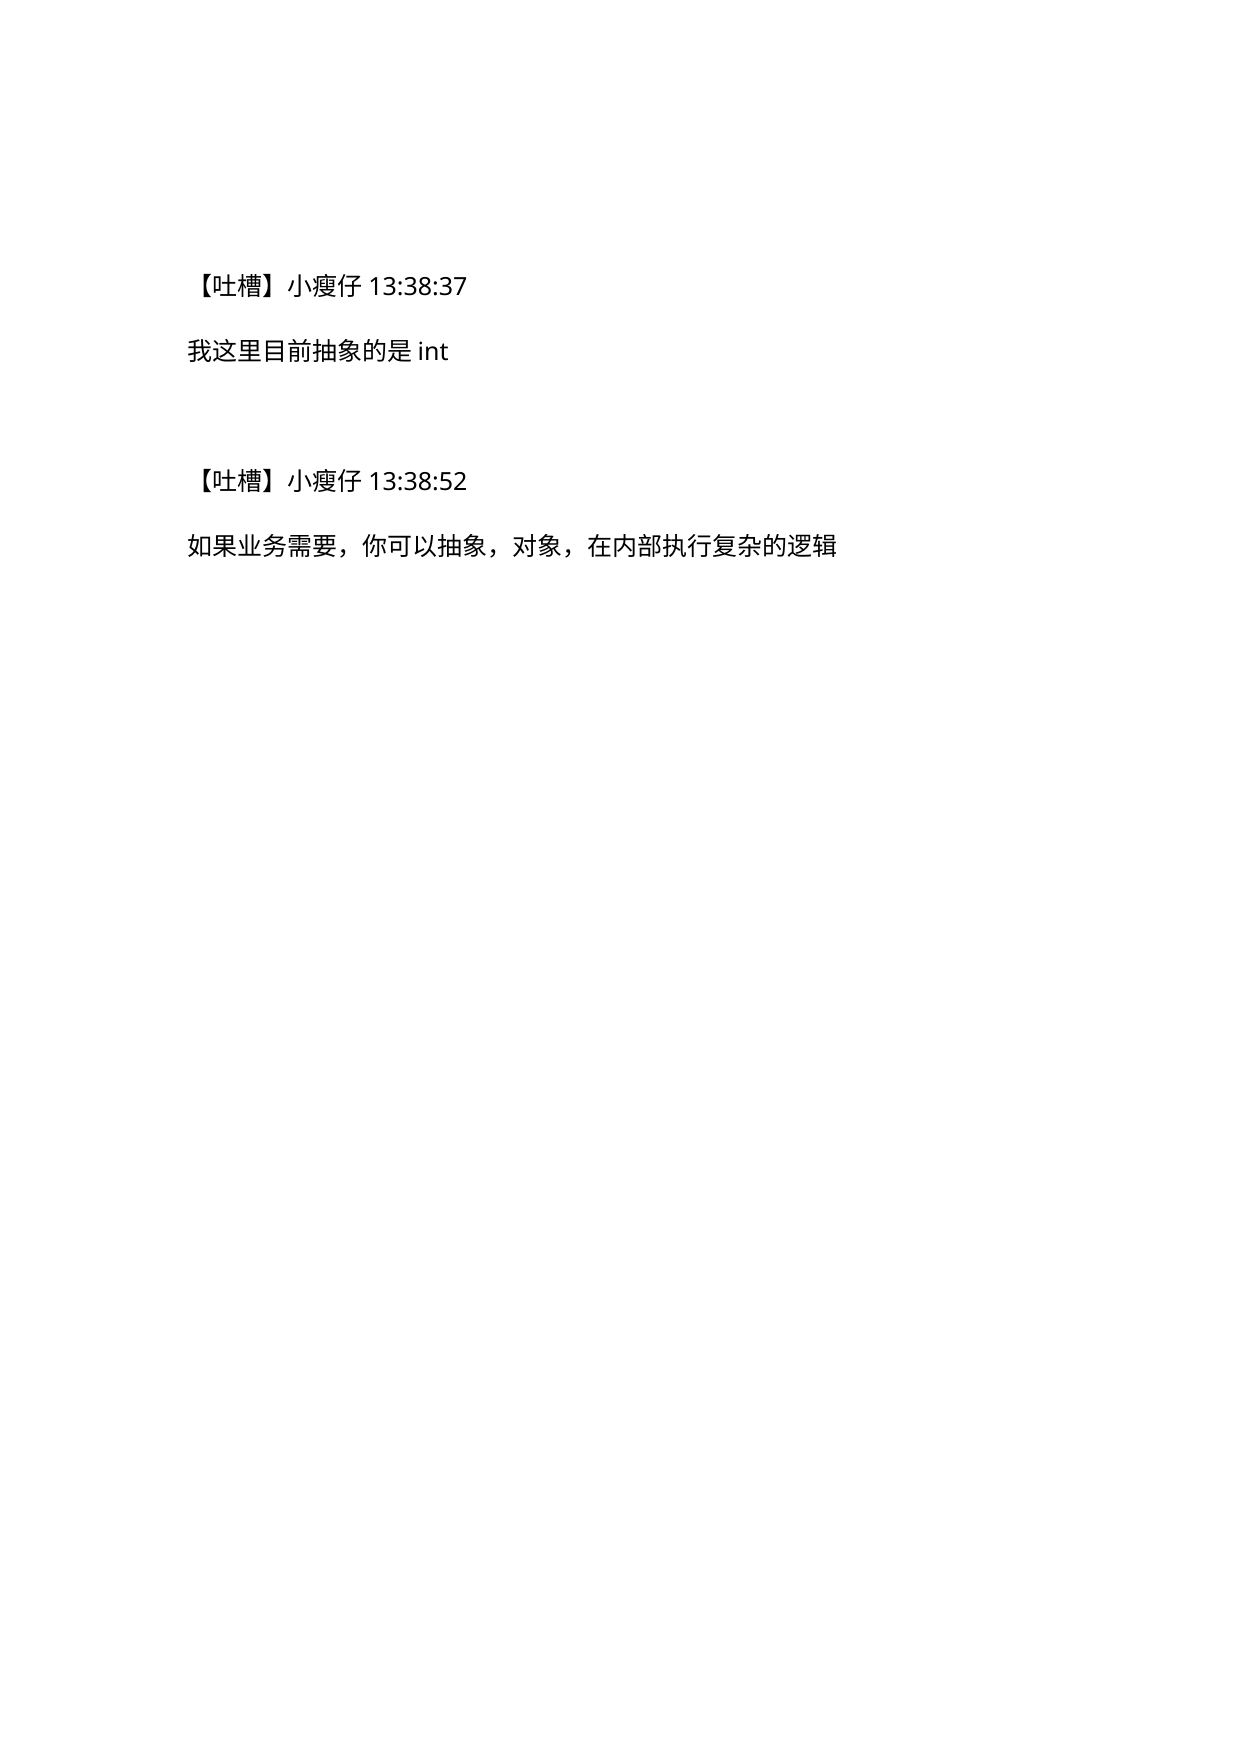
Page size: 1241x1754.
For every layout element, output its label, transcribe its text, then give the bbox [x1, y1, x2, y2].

text 【吐槽】小瘦仔 13:38:37 我这里目前抽象的是int 【吐槽】小瘦仔 13:38:52 如果业务需要，你可以抽象，对象，在内部执行复杂的逻辑 [187, 252, 1053, 577]
